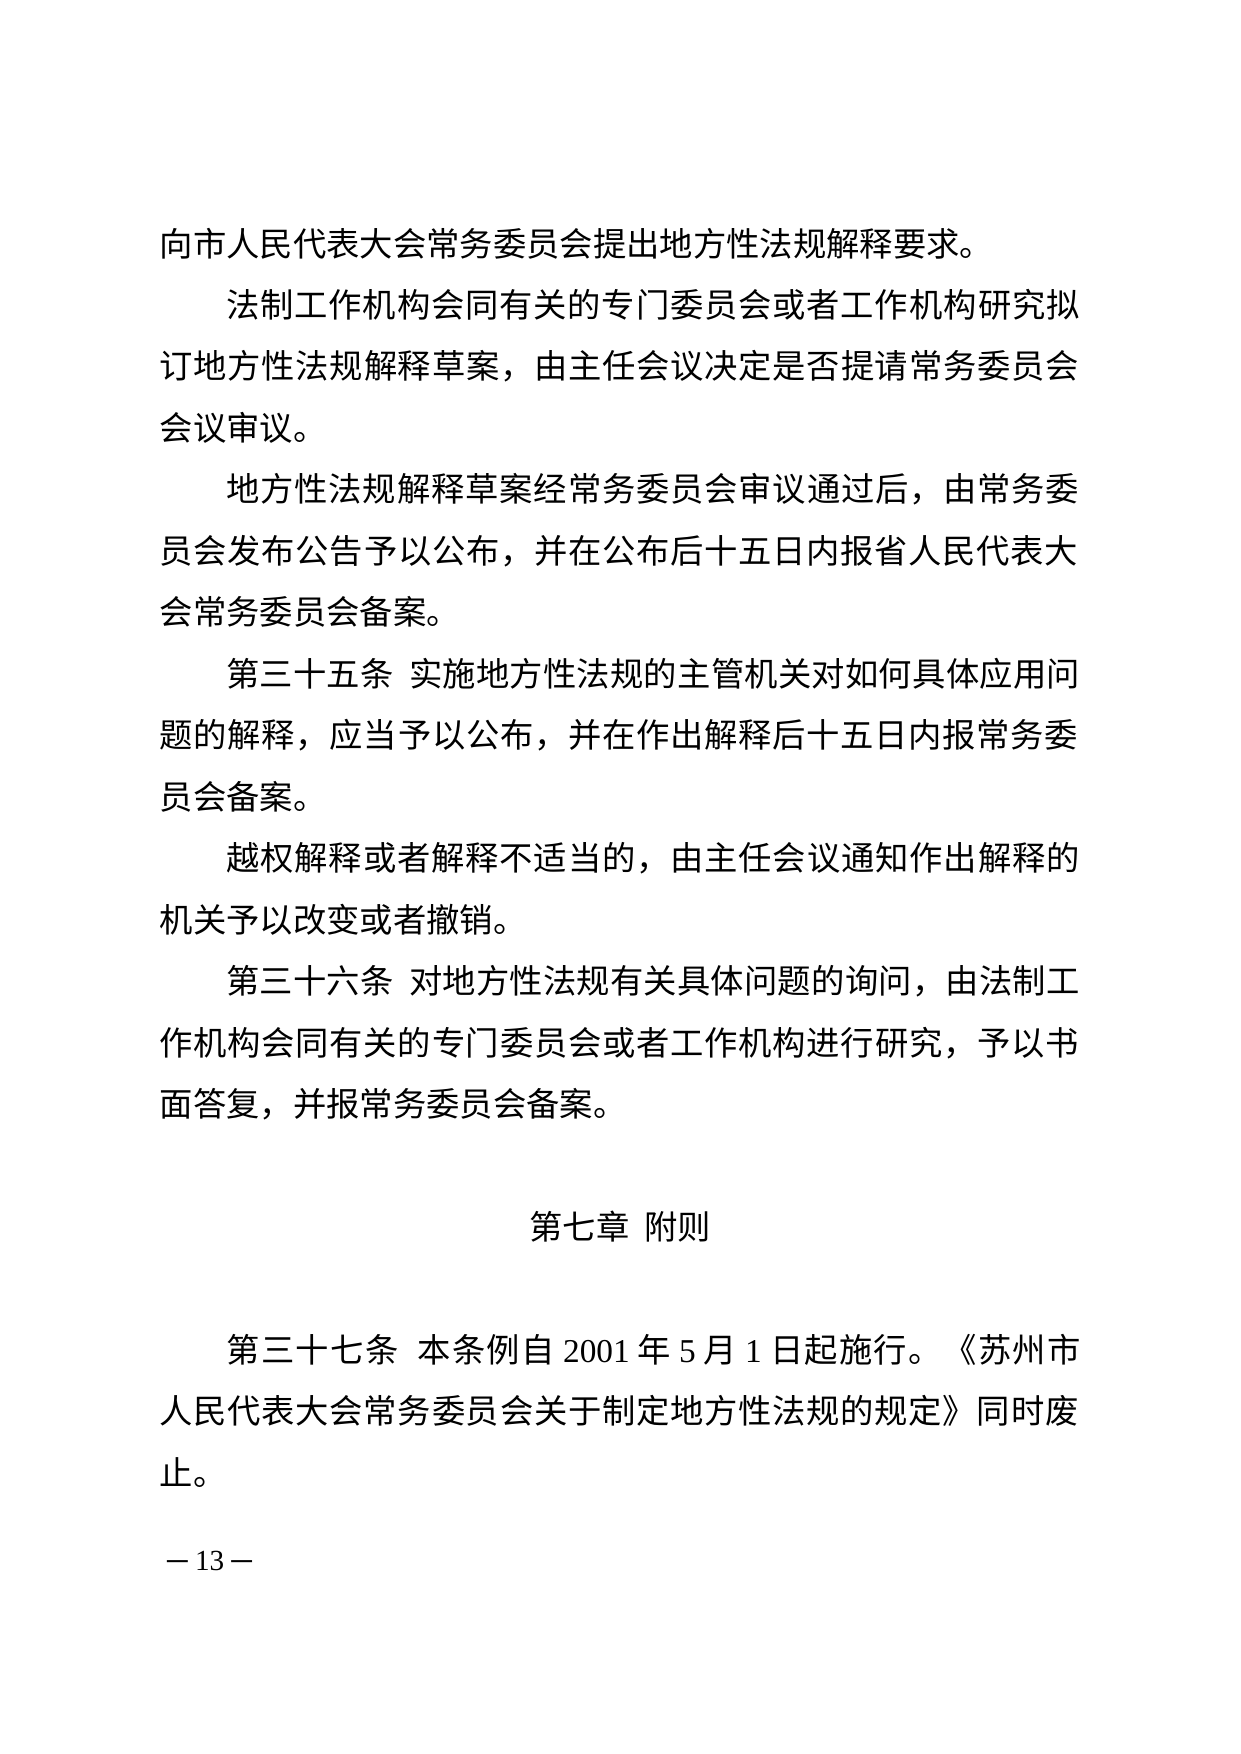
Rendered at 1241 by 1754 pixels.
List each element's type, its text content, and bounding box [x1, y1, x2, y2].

text 地方性法规解释草案经常务委员会审议通过后，由常务委员会发布公告予以公布，并在公布后十五日内报省人民代表大会常务委员会备案。 [159, 453, 1081, 637]
text 法制工作机构会同有关的专门委员会或者工作机构研究拟订地方性法规解释草案，由主任会议决定是否提请常务委员会会议审议。 [159, 268, 1081, 453]
text 越权解释或者解释不适当的，由主任会议通知作出解释的机关予以改变或者撤销。 [159, 821, 1081, 944]
text 第七章 附则 [159, 1190, 1081, 1252]
text 第三十六条 对地方性法规有关具体问题的询问，由法制工作机构会同有关的专门委员会或者工作机构进行研究，予以书面答复，并报常务委员会备案。 [159, 944, 1081, 1129]
text 第三十五条 实施地方性法规的主管机关对如何具体应用问题的解释，应当予以公布，并在作出解释后十五日内报常务委员会备案。 [159, 637, 1081, 821]
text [159, 207, 1081, 268]
text 第三十七条 本条例自施行。《苏州市人民代表大会常务委员会关于制定地方性法规的规定》同时废止。 [159, 1313, 1081, 1497]
